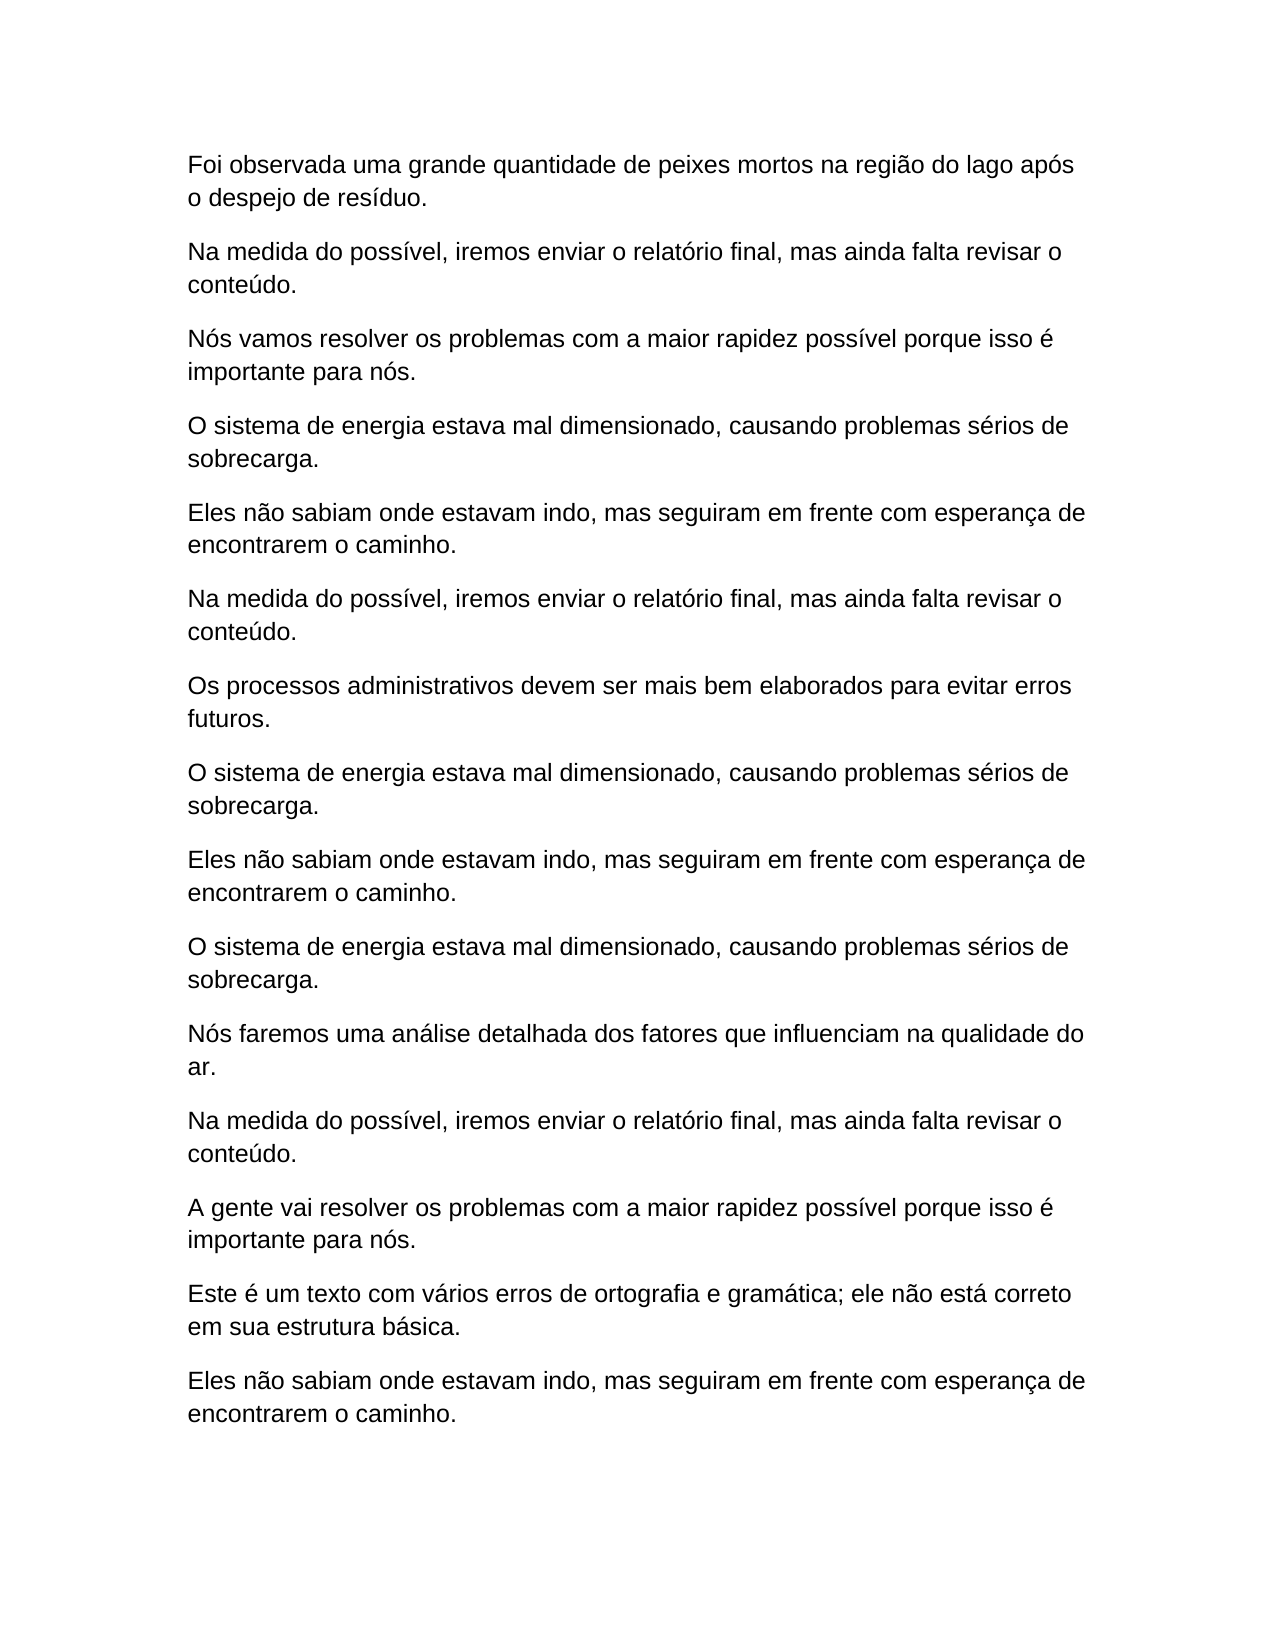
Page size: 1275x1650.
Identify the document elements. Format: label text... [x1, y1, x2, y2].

text Nós faremos uma análise detalhada dos fatores que influenciam na qualidade do ar. [187, 1019, 1087, 1081]
text Na medida do possível, iremos enviar o relatório final, mas ainda falta revisar o conteúdo. [187, 584, 1087, 646]
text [187, 237, 1087, 299]
text O sistema de energia estava mal dimensionado, causando problemas sérios de sobrecarga. [187, 932, 1087, 994]
text Foi observada uma grande quantidade de peixes mortos na região do lago após o despejo de resíduo. [187, 150, 1087, 212]
text Na medida do possível, iremos enviar o relatório final, mas ainda falta revisar o conteúdo. [187, 1106, 1087, 1167]
text Este é um texto com vários erros de ortografia e gramática; ele não está correto em sua estrutura básica. [187, 1279, 1087, 1341]
text Eles não sabiam onde estavam indo, mas seguiram em frente com esperança de encontrarem o caminho. [187, 497, 1087, 559]
text Os processos administrativos devem ser mais bem elaborados para evitar erros futuros. [187, 671, 1087, 733]
text Eles não sabiam onde estavam indo, mas seguiram em frente com esperança de encontrarem o caminho. [187, 1366, 1087, 1428]
text Eles não sabiam onde estavam indo, mas seguiram em frente com esperança de encontrarem o caminho. [187, 845, 1087, 907]
text A gente vai resolver os problemas com a maior rapidez possível porque isso é importante para nós. [187, 1192, 1087, 1254]
text O sistema de energia estava mal dimensionado, causando problemas sérios de sobrecarga. [187, 758, 1087, 820]
text O sistema de energia estava mal dimensionado, causando problemas sérios de sobrecarga. [187, 411, 1087, 472]
text Nós vamos resolver os problemas com a maior rapidez possível porque isso é importante para nós. [187, 324, 1087, 386]
